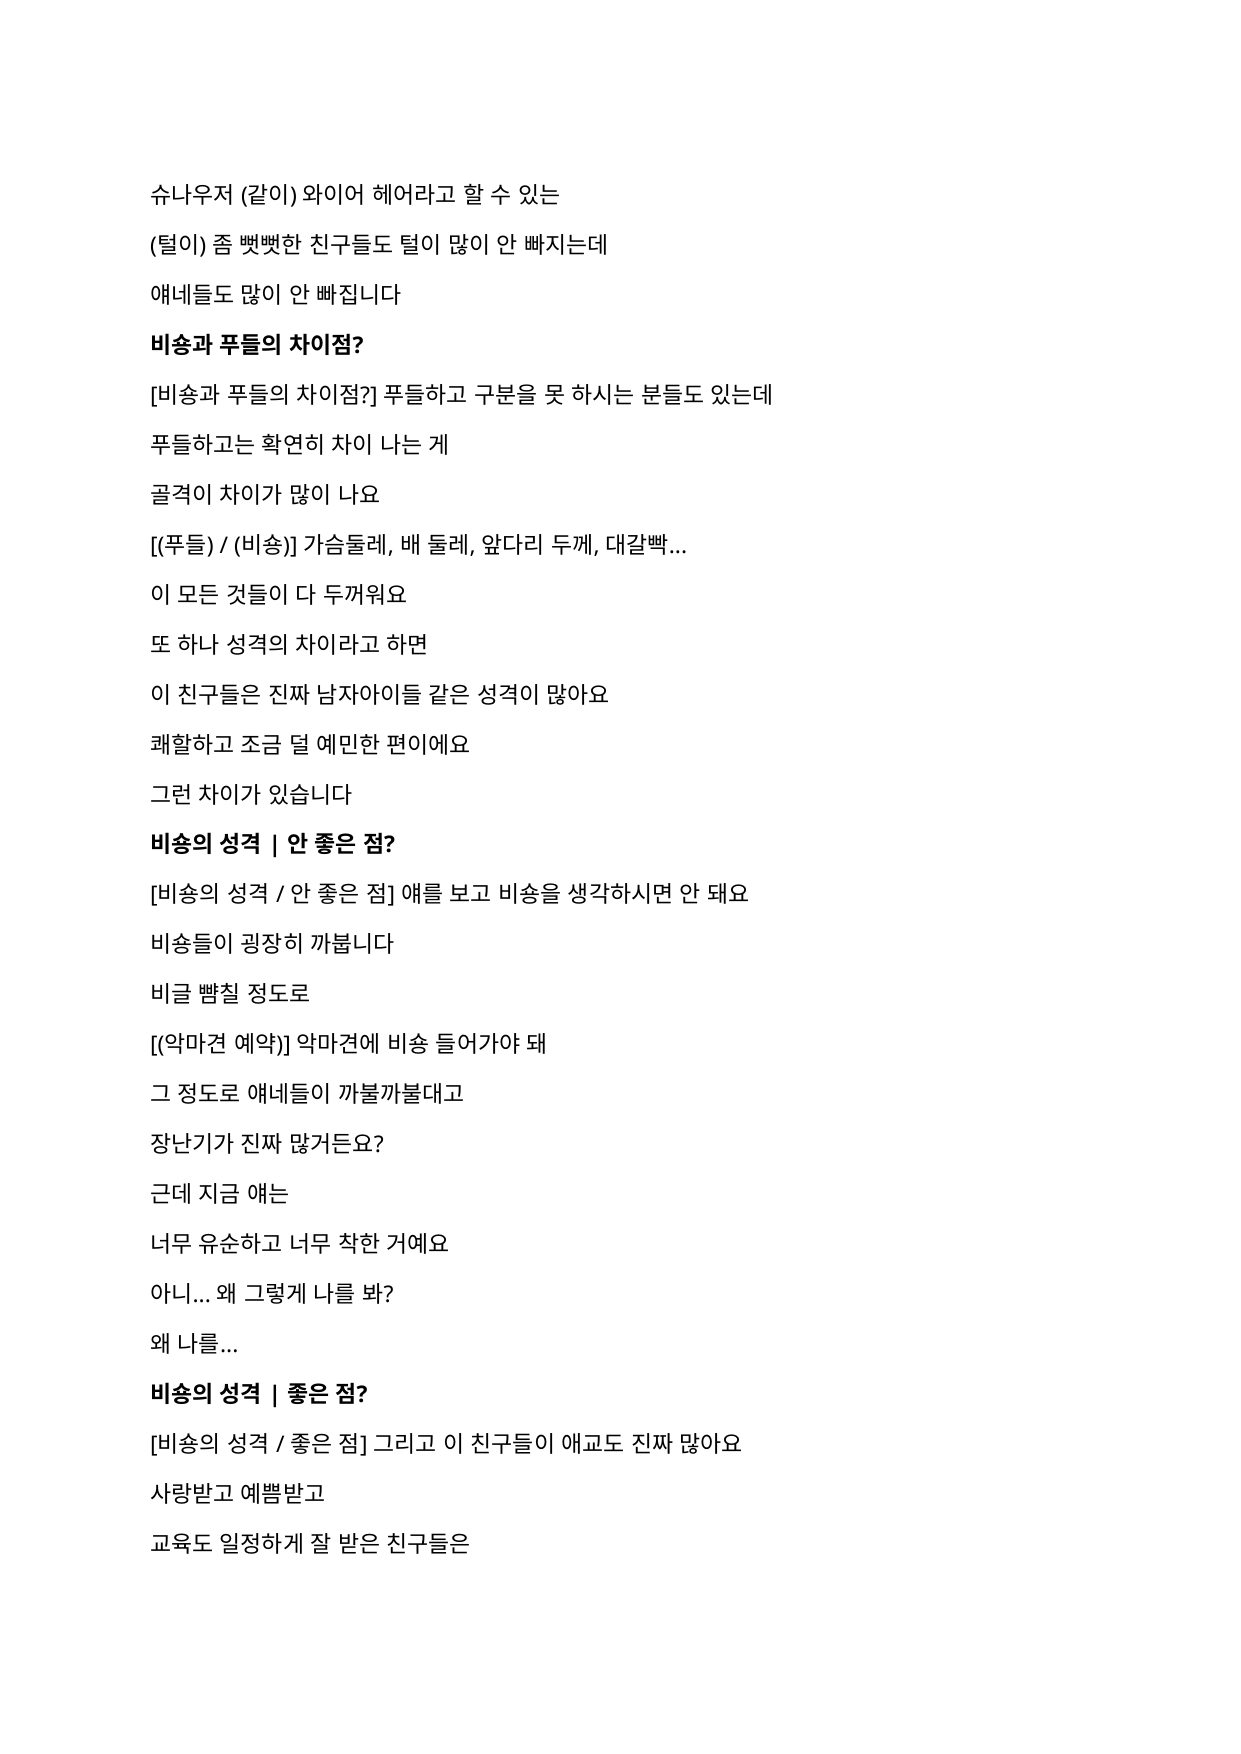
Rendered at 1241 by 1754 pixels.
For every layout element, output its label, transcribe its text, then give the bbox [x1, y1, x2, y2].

text 장난기가 진짜 많거든요? [150, 1126, 1090, 1159]
text 슈나우저 (같이) 와이어 헤어라고 할 수 있는 [150, 177, 1090, 211]
text 푸들하고는 확연히 차이 나는 게 [150, 427, 1090, 460]
text 사랑받고 예쁨받고 [150, 1476, 1090, 1509]
text 그 정도로 얘네들이 까불까불대고 [150, 1076, 1090, 1109]
text [(푸들) / (비숑)] 가슴둘레, 배 둘레, 앞다리 두께, 대갈빡... [150, 527, 1090, 560]
text 교육도 일정하게 잘 받은 친구들은 [150, 1526, 1090, 1559]
text 골격이 차이가 많이 나요 [150, 477, 1090, 510]
text 이 모든 것들이 다 두꺼워요 [150, 577, 1090, 610]
text 또 하나 성격의 차이라고 하면 [150, 627, 1090, 660]
text 그런 차이가 있습니다 [150, 776, 1090, 810]
text 비숑의 성격 | 안 좋은 점? [150, 826, 1090, 860]
text 이 친구들은 진짜 남자아이들 같은 성격이 많아요 [150, 677, 1090, 710]
text 얘네들도 많이 안 빠집니다 [150, 277, 1090, 310]
text 비숑과 푸들의 차이점? [150, 327, 1090, 360]
text 쾌할하고 조금 덜 예민한 편이에요 [150, 727, 1090, 760]
text [(악마견 예약)] 악마견에 비숑 들어가야 돼 [150, 1026, 1090, 1059]
text 근데 지금 얘는 [150, 1176, 1090, 1209]
text 아니... 왜 그렇게 나를 봐? [150, 1276, 1090, 1309]
text 왜 나를... [150, 1326, 1090, 1359]
text 비숑의 성격 | 좋은 점? [150, 1376, 1090, 1409]
text 너무 유순하고 너무 착한 거예요 [150, 1226, 1090, 1259]
text 비글 뺨칠 정도로 [150, 976, 1090, 1009]
text (털이) 좀 뻣뻣한 친구들도 털이 많이 안 빠지는데 [150, 227, 1090, 261]
text 비숑들이 굉장히 까붑니다 [150, 926, 1090, 959]
text [비숑의 성격 / 안 좋은 점] 얘를 보고 비숑을 생각하시면 안 돼요 [150, 876, 1090, 910]
text [비숑과 푸들의 차이점?] 푸들하고 구분을 못 하시는 분들도 있는데 [150, 377, 1090, 410]
text [비숑의 성격 / 좋은 점] 그리고 이 친구들이 애교도 진짜 많아요 [150, 1426, 1090, 1459]
